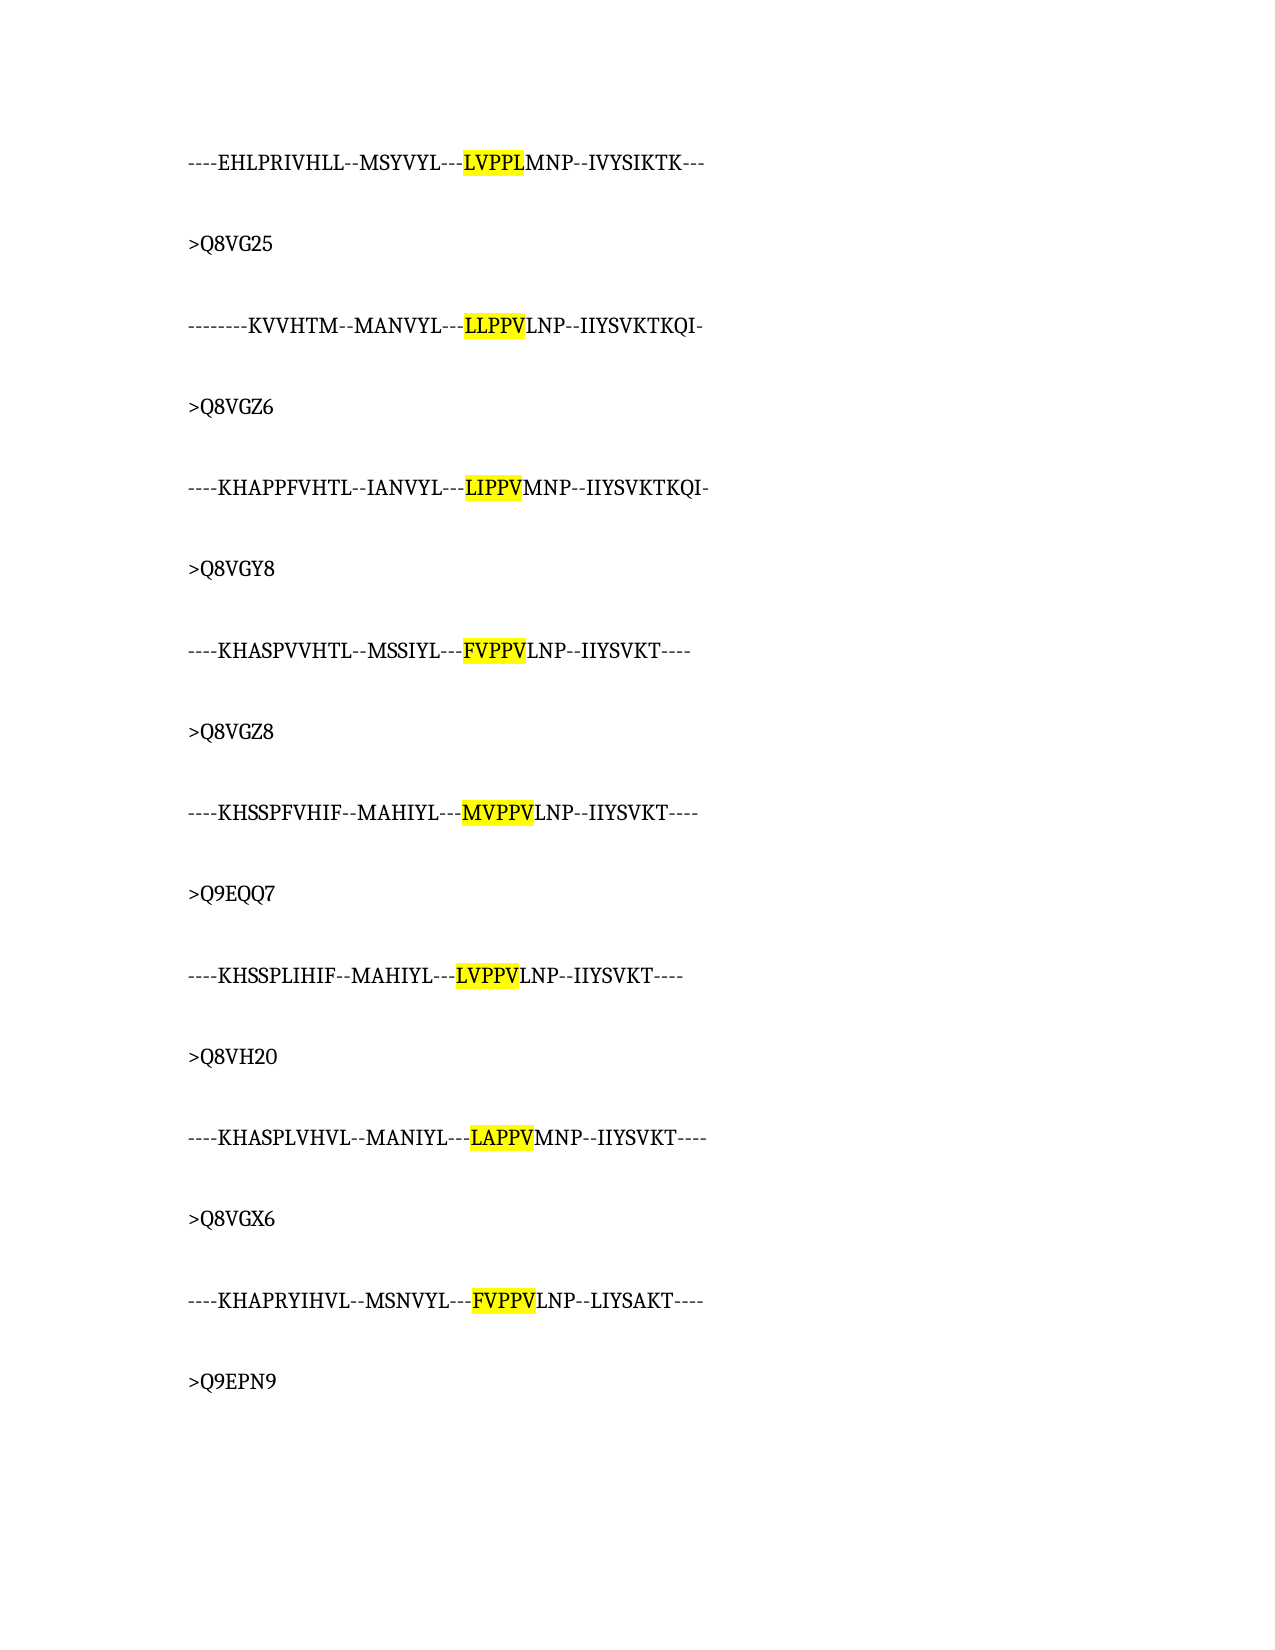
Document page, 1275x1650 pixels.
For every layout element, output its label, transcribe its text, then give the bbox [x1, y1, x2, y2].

text ----KHSSPLIHIF--MAHIYL---LVPPVLNP--IIYSVKT---- [187, 962, 1087, 1019]
text >Q8VGZ6 [187, 394, 1087, 450]
text >Q9EPN9 [187, 1369, 1087, 1425]
text ----KHAPPFVHTL--IANVYL---LIPPVMNP--IIYSVKTKQI- [187, 475, 1087, 532]
text >Q8VGX6 [187, 1206, 1087, 1263]
text >Q8VG25 [187, 231, 1087, 288]
text --------KVVHTM--MANVYL---LLPPVLNP--IIYSVKTKQI- [187, 312, 1087, 369]
text >Q8VGY8 [187, 556, 1087, 613]
text ----KHASPVVHTL--MSSIYL---FVPPVLNP--IIYSVKT---- [187, 637, 1087, 694]
text >Q8VH20 [187, 1044, 1087, 1100]
text ----EHLPRIVHLL--MSYVYL---LVPPLMNP--IVYSIKTK--- [187, 150, 1087, 207]
text >Q8VGZ8 [187, 719, 1087, 775]
text ----KHAPRYIHVL--MSNVYL---FVPPVLNP--LIYSAKT---- [187, 1287, 1087, 1344]
text ----KHSSPFVHIF--MAHIYL---MVPPVLNP--IIYSVKT---- [187, 800, 1087, 857]
text ----KHASPLVHVL--MANIYL---LAPPVMNP--IIYSVKT---- [187, 1125, 1087, 1182]
text >Q9EQQ7 [187, 881, 1087, 938]
